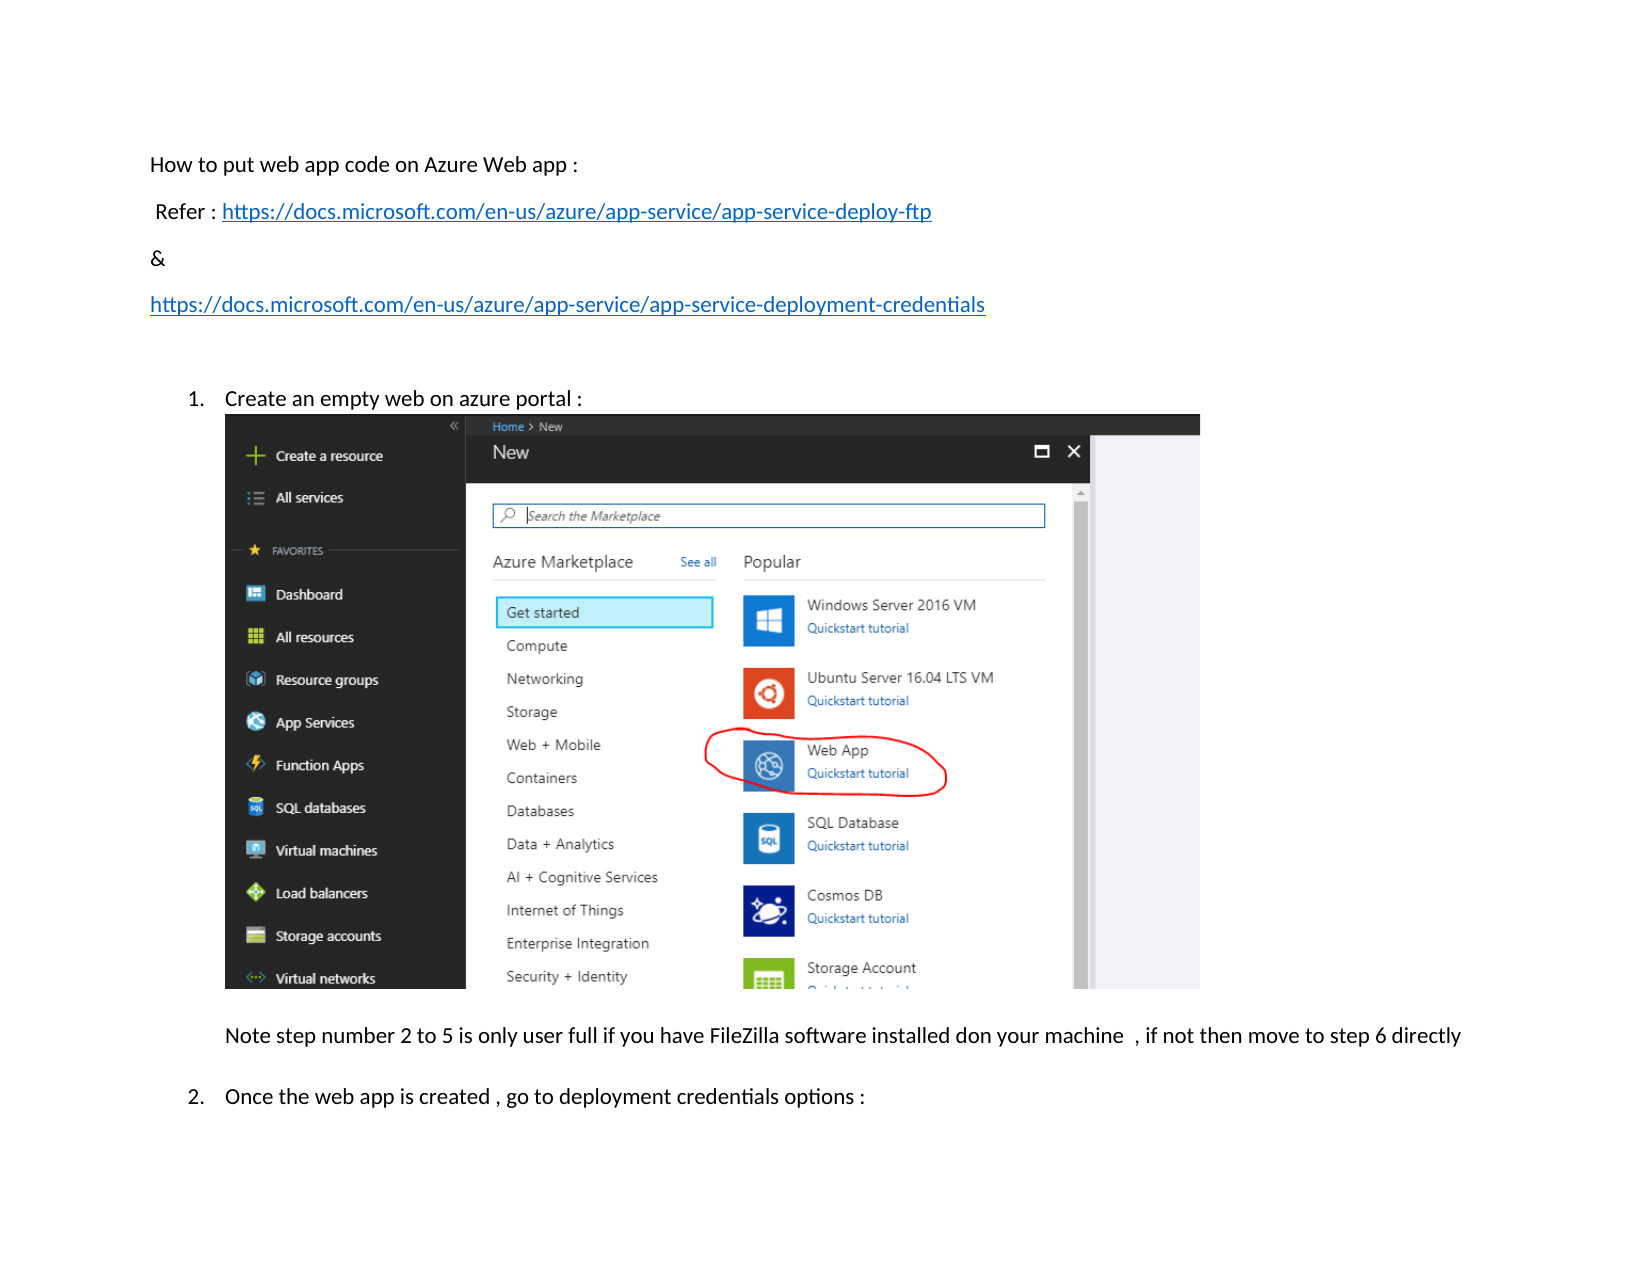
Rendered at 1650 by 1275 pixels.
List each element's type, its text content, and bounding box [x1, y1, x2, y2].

list Note step number 2 to 5 is only user full if you have FileZilla software installed don your machine , if not then move to step 6 directly [225, 1021, 1500, 1049]
list Create an empty web on azure portal : [187, 384, 1500, 412]
text How to put web app code on Azure Web app : [150, 150, 1500, 178]
picture [225, 414, 1200, 989]
text Refer : https://docs.microsoft.com/en-us/azure/app-service/app-service-deploy-ftp [150, 197, 1500, 225]
text & [150, 244, 1500, 272]
text https://docs.microsoft.com/en-us/azure/app-service/app-service-deployment-credentials [150, 291, 1500, 319]
list Once the web app is created , go to deployment credentials options : [187, 1082, 1500, 1110]
